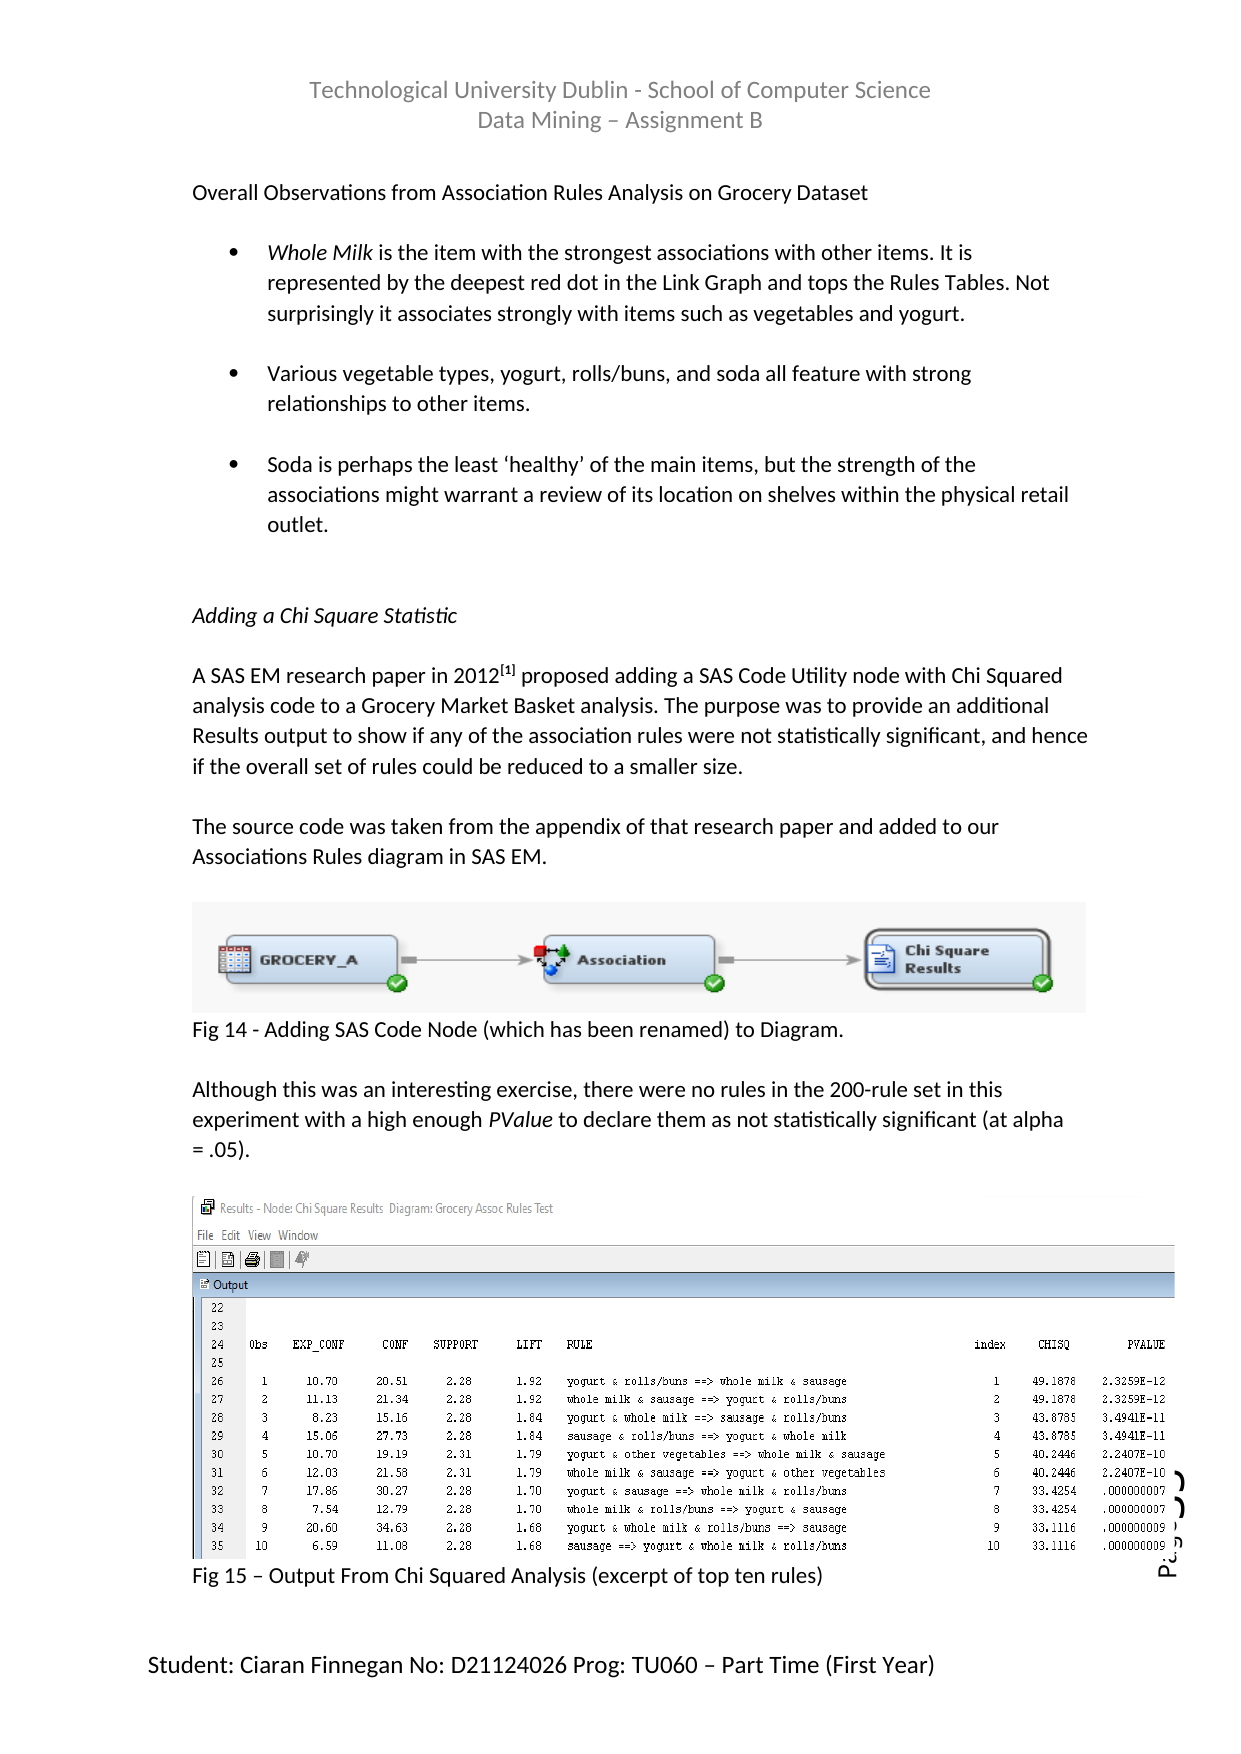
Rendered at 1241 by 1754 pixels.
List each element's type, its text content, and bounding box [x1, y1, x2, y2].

list Adding a Chi Square Statistic [192, 601, 1092, 629]
list The source code was taken from the appendix of that research paper and added to our Associations Rules diagram in SAS EM. [192, 812, 1092, 871]
picture [192, 902, 1086, 1013]
list Soda is perhaps the least ‘healthy’ of the main items, but the strength of the associations might warrant a review of its location on shelves within the physical retail outlet. [229, 450, 1092, 538]
list Whole Milk is the item with the strongest associations with other items. It is represented by the deepest red dot in the Link Graph and tops the Rules Tables. Not surprisingly it associates strongly with items such as vegetables and yogurt. [229, 238, 1092, 327]
list A SAS EM research paper in 2012[1] proposed adding a SAS Code Utility node with Chi Squared analysis code to a Grocery Market Basket analysis. The purpose was to provide an additional Results output to show if any of the association rules were not statistically significant, and hence if the overall set of rules could be reduced to a smaller size. [192, 661, 1092, 780]
list Overall Observations from Association Rules Analysis on Grocery Dataset [192, 178, 1092, 206]
picture [192, 1196, 1175, 1559]
list Although this was an interesting exercise, there were no rules in the 200-rule set in this experiment with a high enough PValue to declare them as not statistically significant (at alpha = .05). [192, 1075, 1092, 1164]
list Various vegetable types, yogurt, rolls/buns, and soda all feature with strong relationships to other items. [229, 359, 1092, 417]
list Fig 14 - Adding SAS Code Node (which has been renamed) to Diagram. [192, 1015, 1092, 1043]
list Fig 15 – Output From Chi Squared Analysis (excerpt of top ten rules) [192, 1561, 1092, 1589]
